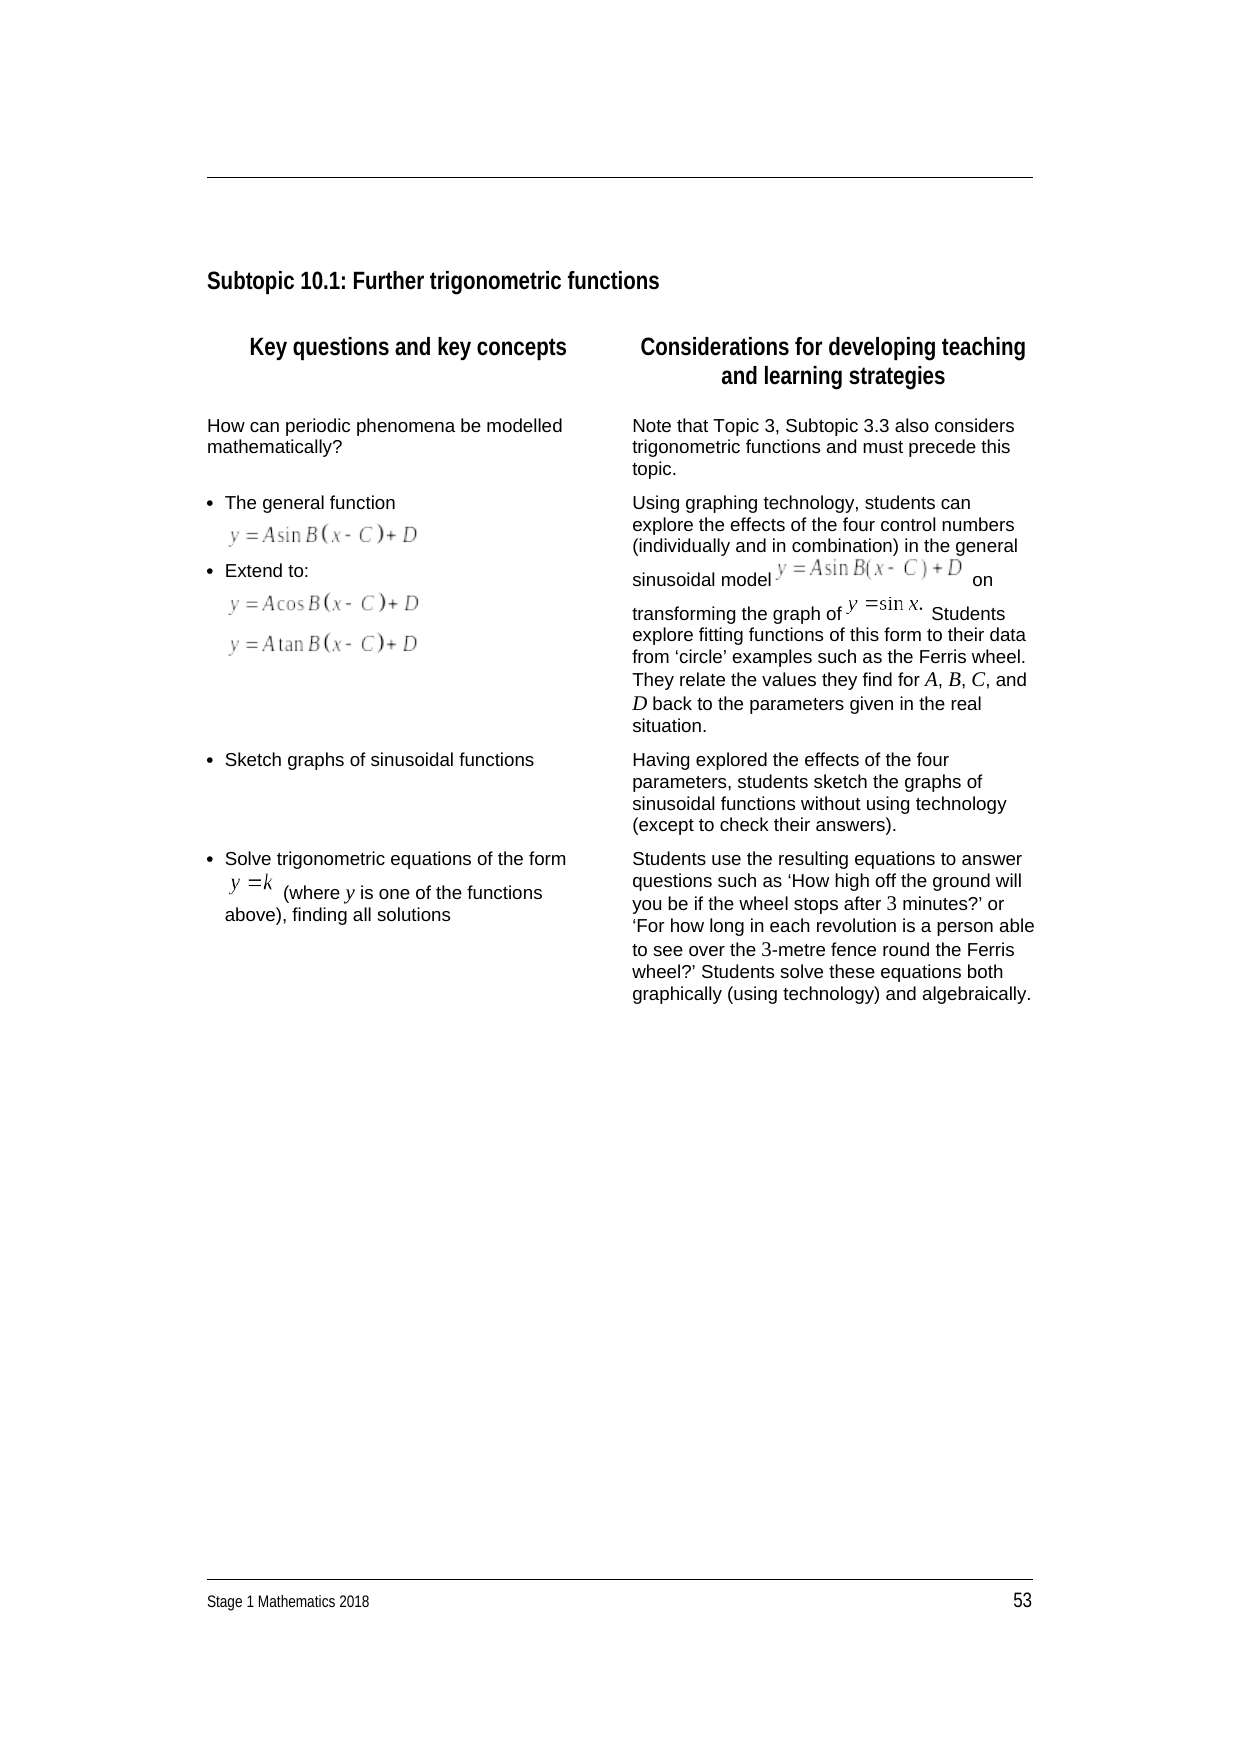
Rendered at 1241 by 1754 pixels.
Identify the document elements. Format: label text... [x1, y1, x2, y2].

table_cell Sketch graphs of sinusoidal functions [196, 737, 621, 835]
table_cell Having explored the effects of the four parameters, students sketch the graphs of sinusoidal functions without using technology (except to check their answers). [621, 737, 1046, 835]
table_cell Students use the resulting equations to answer questions such as ‘How high off the ground will you be if the wheel stops after 3 minutes?’ or ‘For how long in each revolution is a person able to see over the 3-metre fence round the Ferris wheel?’ Students solve these equations both graphically (using technology) and algebraically. [621, 835, 1046, 1004]
table_cell Using graphing technology, students can explore the effects of the four control numbers (individually and in combination) in the general sinusoidal model on transforming the graph of Students explore fitting functions of this form to their data from ‘circle’ examples such as the Ferris wheel. They relate the values they find for A, B, C, and D back to the parameters given in the real situation. [621, 479, 1046, 737]
table_header Considerations for developing teaching and learning strategies [621, 333, 1046, 402]
table_cell The general function Extend to: [196, 479, 621, 737]
table_cell Note that Topic 3, Subtopic 3.3 also considers trigonometric functions and must precede this topic. [621, 402, 1046, 479]
table_cell Solve trigonometric equations of the form (where y is one of the functions above), finding all solutions [196, 835, 621, 1004]
table_cell How can periodic phenomena be modelled mathematically? [196, 402, 621, 479]
text Subtopic 10.1: Further trigonometric functions [207, 266, 1033, 295]
table_header Key questions and key concepts [196, 333, 621, 402]
